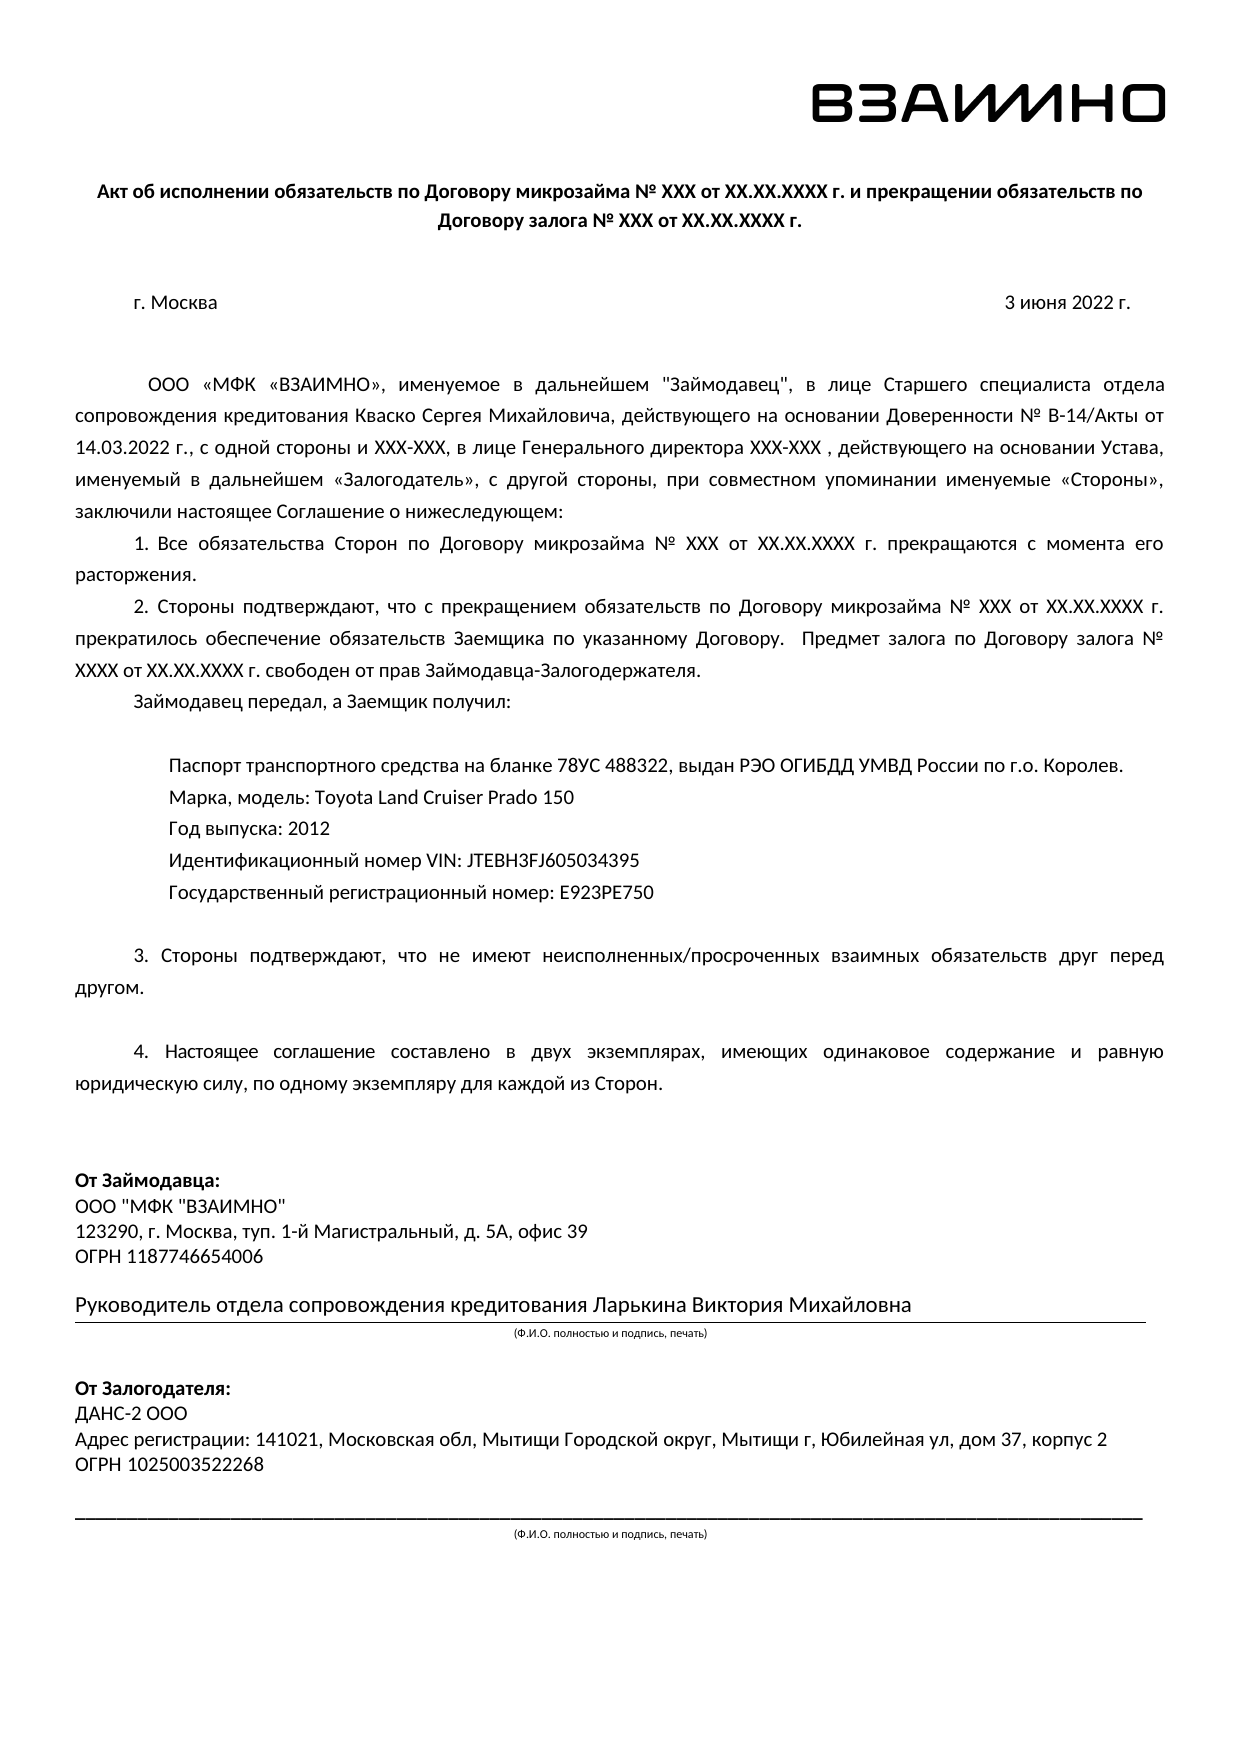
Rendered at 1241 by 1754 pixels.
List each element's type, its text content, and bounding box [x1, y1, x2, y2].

picture [812, 84, 1166, 122]
text 1. Все обязательства Сторон по Договору микрозайма № ХХХ от ХХ.ХХ.ХХХХ г. прекращаются с момента его расторжения. [75, 530, 1165, 587]
text ООО «МФК «ВЗАИМНО», именуемое в дальнейшем "Займодавец", , с одной стороны и ХХХ-ХХХ, в лице Генерального директора ХХХ-ХХХ , действующего на основании Устава, именуемый в дальнейшем «Залогодатель», с другой стороны, при совместном упоминании именуемые «Стороны», заключили настоящее Соглашение о нижеследующем: [75, 371, 1165, 523]
text ДАНС-2 ООО [75, 1401, 1165, 1426]
text Год выпуска: 2012 [110, 816, 1165, 841]
text ООО "МФК "ВЗАИМНО" [75, 1193, 1165, 1218]
text Займодавец передал, а Заемщик получил: [75, 688, 1165, 714]
text г. Москва [75, 289, 1165, 314]
text От Залогодателя: [75, 1375, 1146, 1401]
text Государственный регистрационный номер: Е923РЕ750 [110, 879, 1165, 904]
text 123290, г. Москва, туп. 1-й Магистральный, д. 5А, офис 39 [75, 1218, 1165, 1244]
text 3. Стороны подтверждают, что не имеют неисполненных/просроченных взаимных обязательств друг перед другом. [75, 943, 1165, 1000]
text _______________________________________________________________________________________________________ [75, 1498, 1146, 1523]
text От Займодавца: [75, 1167, 1146, 1193]
text Идентификационный номер VIN: JTEBH3FJ605034395 [110, 847, 1165, 873]
text ОГРН 1187746654006 [75, 1244, 1165, 1269]
text 2. Стороны подтверждают, что с прекращением обязательств по Договору микрозайма № ХХХ от ХХ.ХХ.ХХХХ г. прекратилось обеспечение обязательств Заемщика по указанному Договору. Предмет залога по Договору залога № ХХХХ от ХХ.ХХ.ХХХХ г. свободен от прав Займодавца-Залогодержателя. [75, 593, 1165, 682]
text Марка, модель: Toyota Land Cruiser Prado 150 [110, 784, 1165, 809]
text Адрес регистрации: 141021, Московская обл, Мытищи Городской округ, Мытищи г, Юбилейная ул, дом 37, корпус 2 [75, 1426, 1165, 1451]
text (Ф.И.О. полностью и подпись, печать) [75, 1527, 1146, 1552]
text Паспорт транспортного средства на бланке 78УС 488322, выдан РЭО ОГИБДД УМВД России по г.о. Королев. [110, 752, 1165, 777]
text ОГРН 1025003522268 [75, 1451, 1165, 1477]
text 4. Настоящее соглашение составлено в двух экземплярах, имеющих одинаковое содержание и равную юридическую силу, по одному экземпляру для каждой из Сторон. [75, 1038, 1165, 1095]
text Акт об исполнении обязательств по Договору микрозайма № ХХХ от ХХ.ХХ.ХХХХ г. и прекращении обязательств по Договору залога № ХХХ от ХХ.ХХ.ХХХХ г. [75, 178, 1165, 233]
text (Ф.И.О. полностью и подпись, печать) [75, 1323, 1146, 1351]
